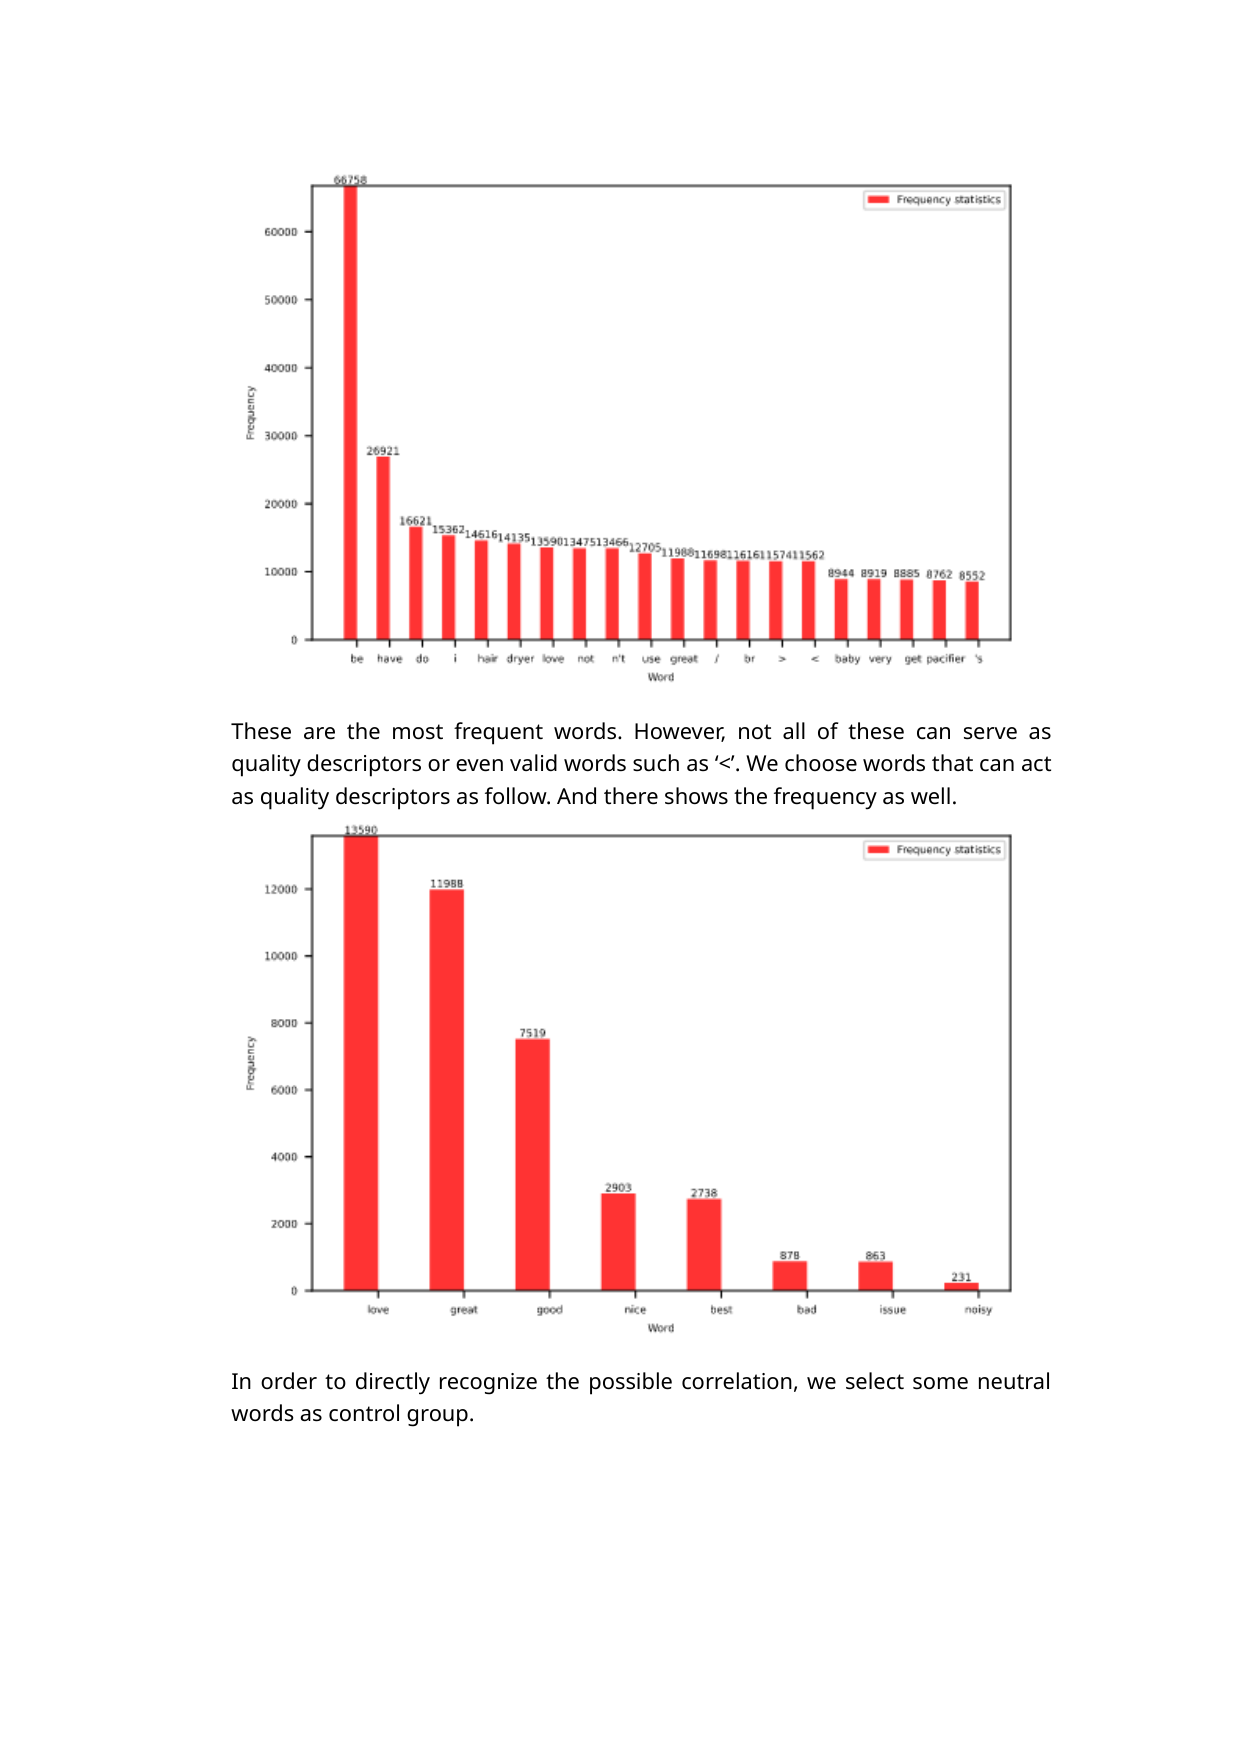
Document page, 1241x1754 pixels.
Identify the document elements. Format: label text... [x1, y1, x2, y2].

text These are the most frequent words. However, not all of these can serve as quality descriptors or even valid words such as ‘<’. We choose words that can act as quality descriptors as follow. And there shows the frequency as well. [231, 714, 1053, 812]
text In order to directly recognize the possible correlation, we select some neutral words as control group. [231, 1364, 1053, 1429]
picture [231, 162, 1025, 698]
picture [231, 812, 1025, 1349]
